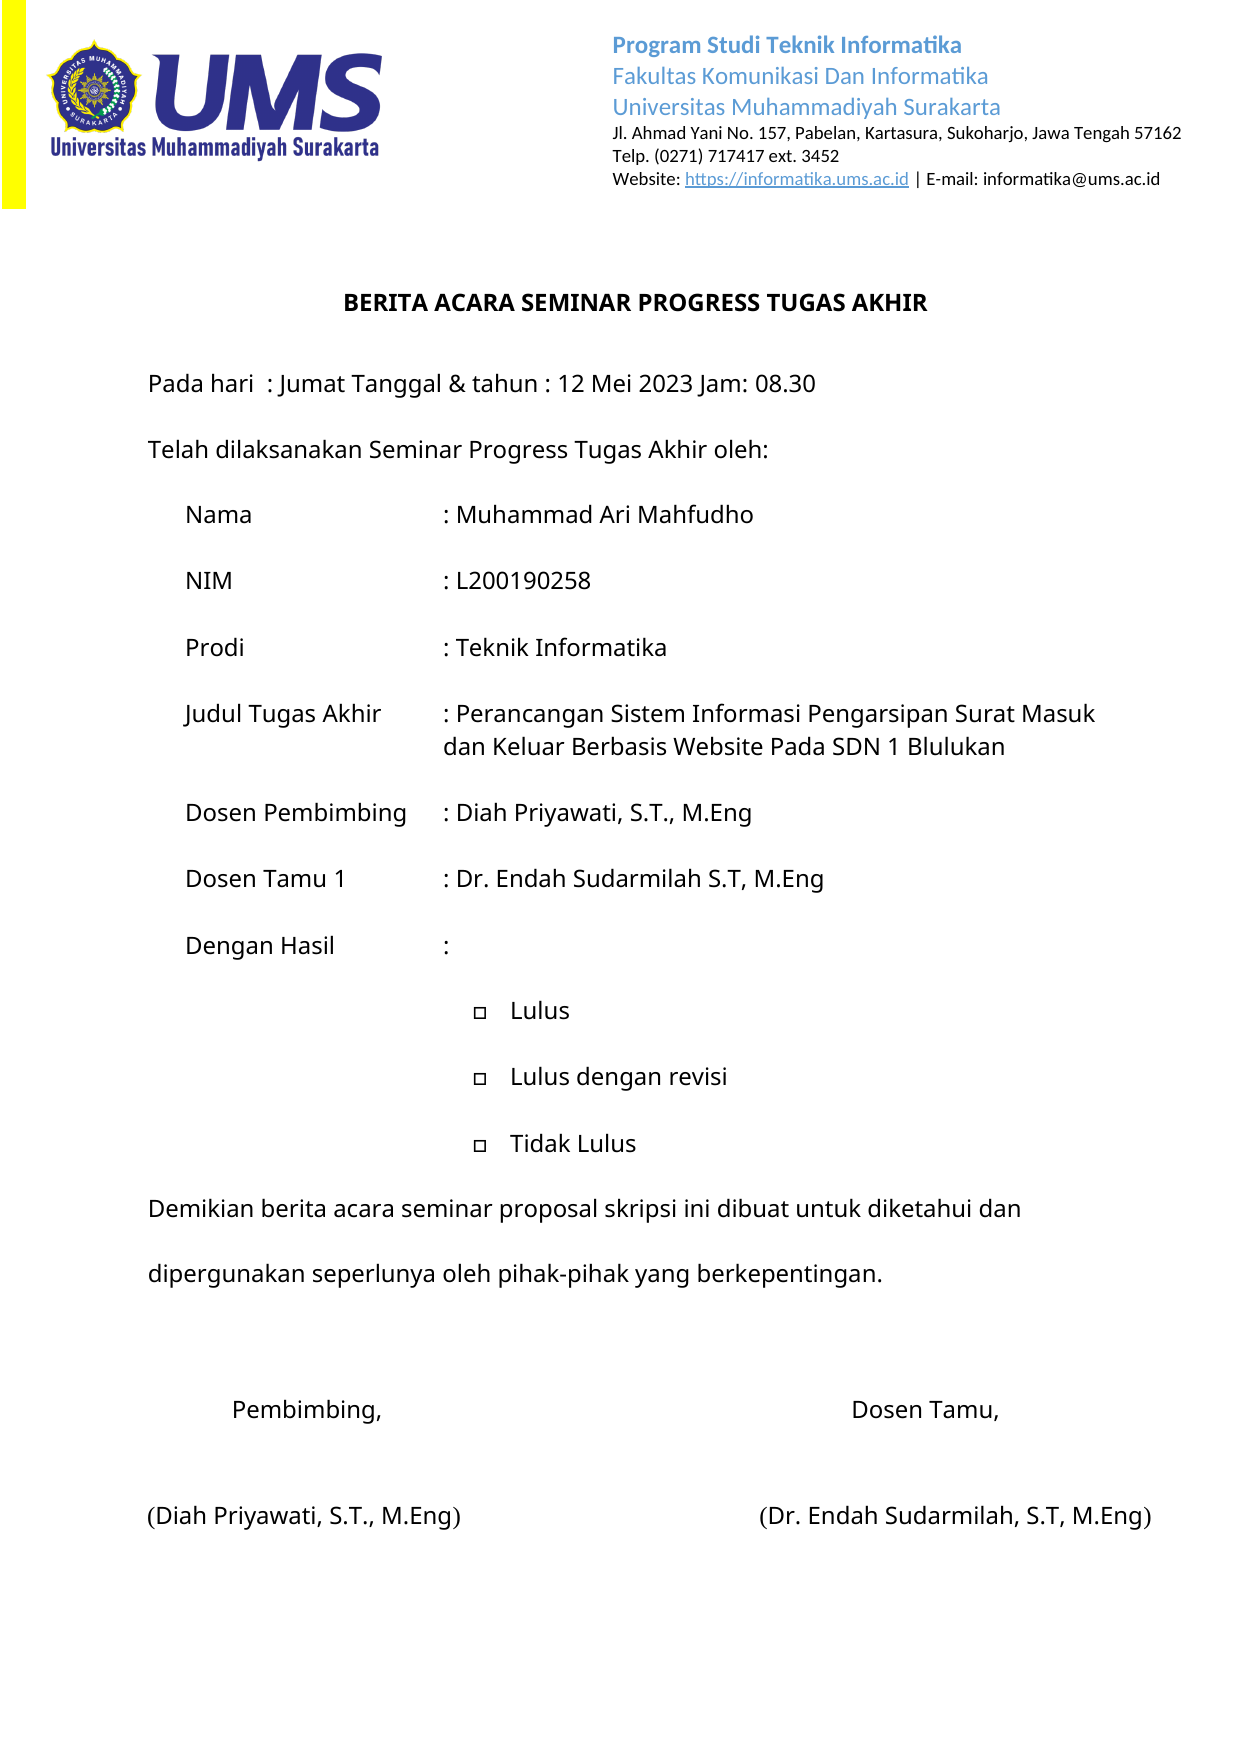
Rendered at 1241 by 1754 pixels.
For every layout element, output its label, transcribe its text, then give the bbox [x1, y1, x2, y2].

list Tidak Lulus [472, 1127, 1134, 1159]
text Nama : Muhammad Ari Mahfudho [185, 498, 1134, 530]
text Telah dilaksanakan Seminar Progress Tugas Akhir oleh: [148, 432, 1134, 465]
text Pembimbing, Dosen Tamu, [232, 1393, 1134, 1425]
text Demikian berita acara seminar proposal skripsi ini dibuat untuk diketahui dan dipergunakan seperlunya oleh pihak-pihak yang berkepentingan. [148, 1192, 1069, 1290]
text Dengan Hasil : [185, 928, 1134, 961]
text Dosen Tamu 1 : Dr. Endah Sudarmilah S.T, M.Eng [185, 862, 1134, 895]
text NIM : L200190258 [185, 564, 1134, 597]
subtitle BERITA ACARA SEMINAR PROGRESS TUGAS AKHIR [313, 286, 958, 318]
list Lulus dengan revisi [472, 1060, 1134, 1093]
list Lulus [472, 994, 929, 1026]
text Dosen Pembimbing : Diah Priyawati, S.T., M.Eng [185, 796, 1134, 828]
text Pada hari : Jumat Tanggal & tahun : 12 Mei 2023 Jam: 08.30 [148, 367, 1134, 399]
text Prodi : Teknik Informatika [185, 630, 1134, 663]
picture [35, 30, 393, 170]
text Judul Tugas Akhir : Perancangan Sistem Informasi Pengarsipan Surat Masuk dan Keluar Berbasis Website Pada SDN 1 Blulukan [185, 697, 1134, 762]
